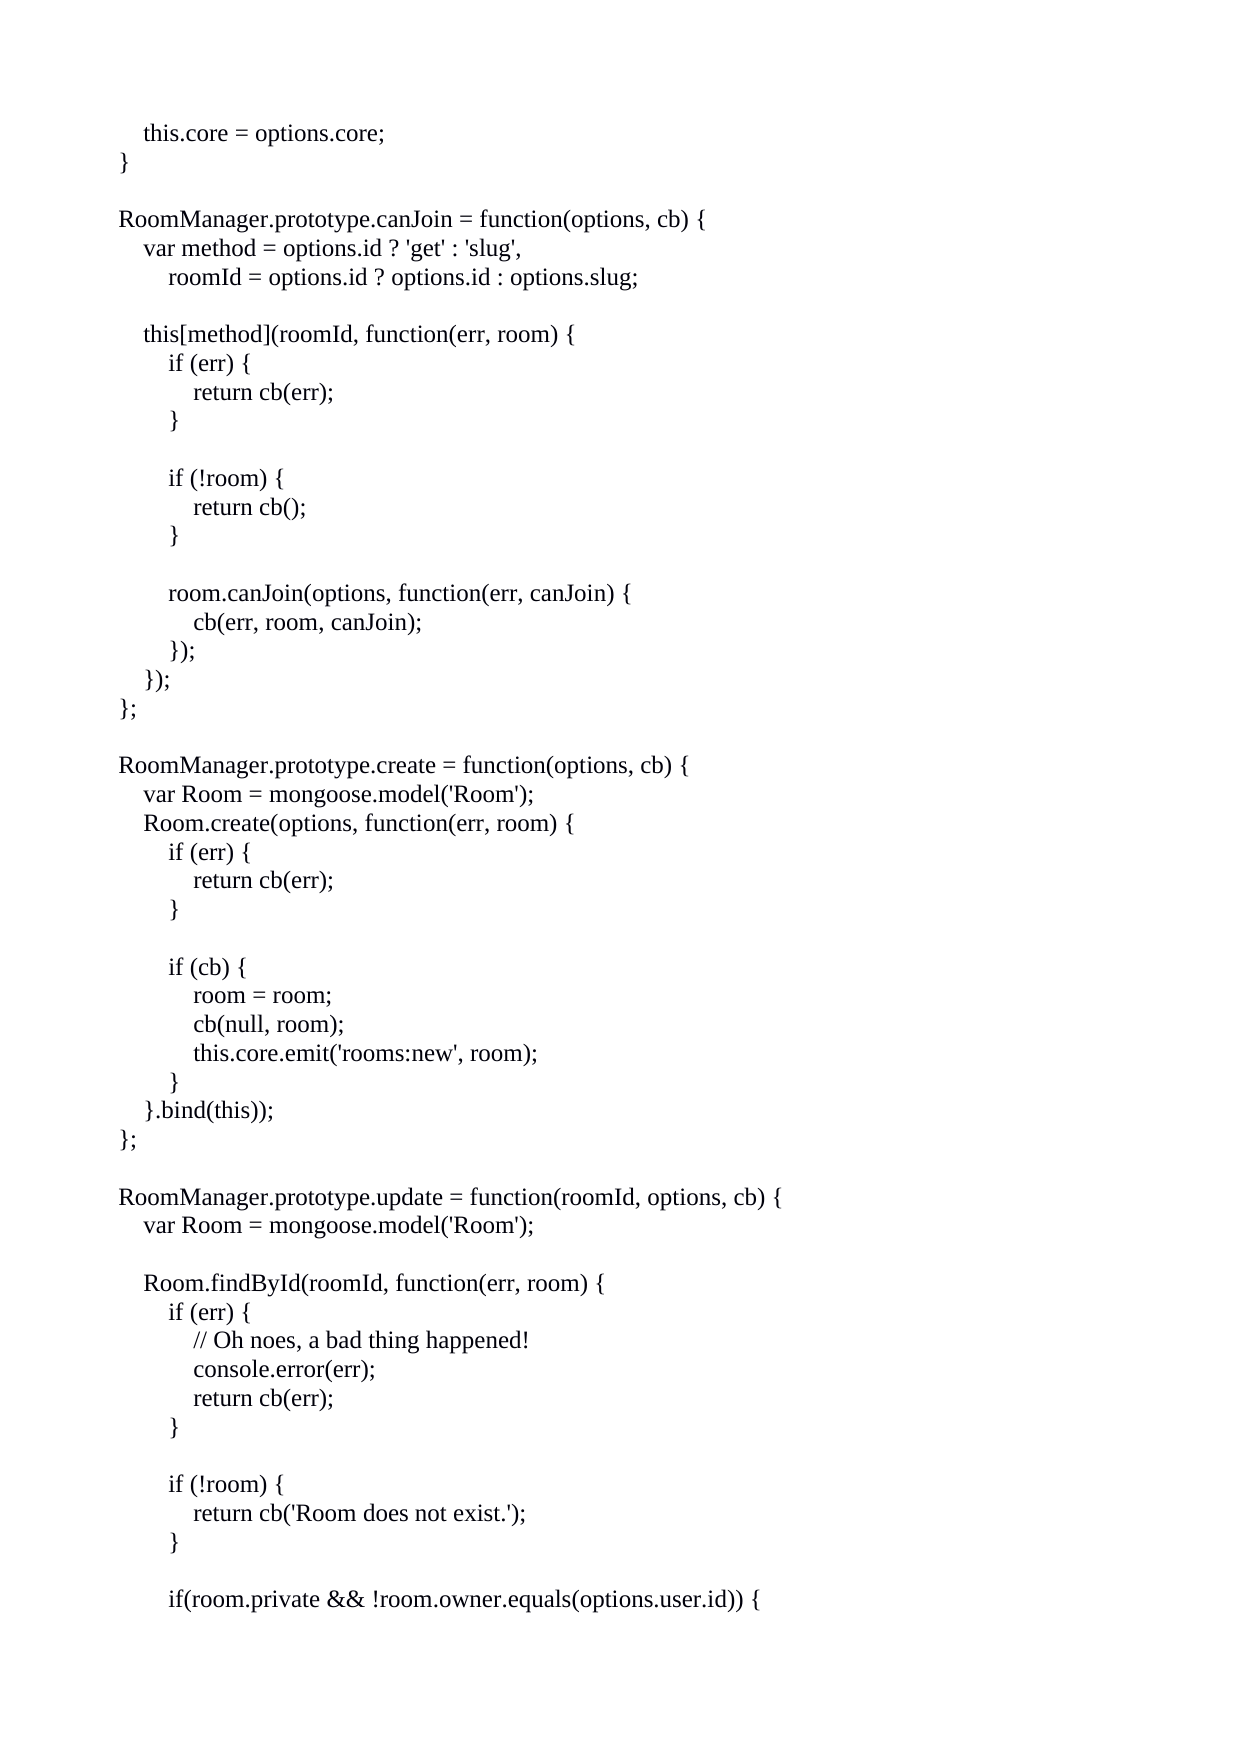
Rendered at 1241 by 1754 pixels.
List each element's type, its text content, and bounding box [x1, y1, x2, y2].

text cb(err, room, canJoin); [118, 607, 1122, 636]
text if (!room) { [118, 1469, 1122, 1498]
text room = room; [118, 981, 1122, 1009]
text roomId = options.id ? options.id : options.slug; [118, 262, 1122, 291]
text if (err) { [118, 348, 1122, 377]
text }; [118, 693, 1122, 722]
text } [118, 894, 1122, 923]
text return cb(err); [118, 1383, 1122, 1412]
text this.core = options.core; [118, 118, 1122, 147]
text room.canJoin(options, function(err, canJoin) { [118, 578, 1122, 607]
text }); [118, 664, 1122, 693]
text Room.create(options, function(err, room) { [118, 808, 1122, 837]
text if(room.private && !room.owner.equals(options.user.id)) { [118, 1584, 1122, 1613]
text cb(null, room); [118, 1009, 1122, 1038]
text return cb(); [118, 492, 1122, 521]
text var method = options.id ? 'get' : 'slug', [118, 233, 1122, 262]
text if (err) { [118, 1297, 1122, 1326]
text var Room = mongoose.model('Room'); [118, 1211, 1122, 1239]
text RoomManager.prototype.create = function(options, cb) { [118, 751, 1122, 779]
text if (err) { [118, 837, 1122, 866]
text } [118, 1412, 1122, 1441]
text } [118, 1527, 1122, 1556]
text Room.findById(roomId, function(err, room) { [118, 1268, 1122, 1297]
text this.core.emit('rooms:new', room); [118, 1038, 1122, 1067]
text } [118, 1067, 1122, 1096]
text return cb('Room does not exist.'); [118, 1498, 1122, 1527]
text return cb(err); [118, 866, 1122, 894]
text console.error(err); [118, 1354, 1122, 1383]
text RoomManager.prototype.update = function(roomId, options, cb) { [118, 1182, 1122, 1211]
text } [118, 147, 1122, 176]
text // Oh noes, a bad thing happened! [118, 1326, 1122, 1354]
text this[method](roomId, function(err, room) { [118, 319, 1122, 348]
text } [118, 521, 1122, 549]
text }.bind(this)); [118, 1096, 1122, 1124]
text }; [118, 1124, 1122, 1153]
text }); [118, 636, 1122, 664]
text if (!room) { [118, 463, 1122, 492]
text return cb(err); [118, 377, 1122, 406]
text var Room = mongoose.model('Room'); [118, 779, 1122, 808]
text RoomManager.prototype.canJoin = function(options, cb) { [118, 204, 1122, 233]
text if (cb) { [118, 952, 1122, 981]
text } [118, 406, 1122, 434]
